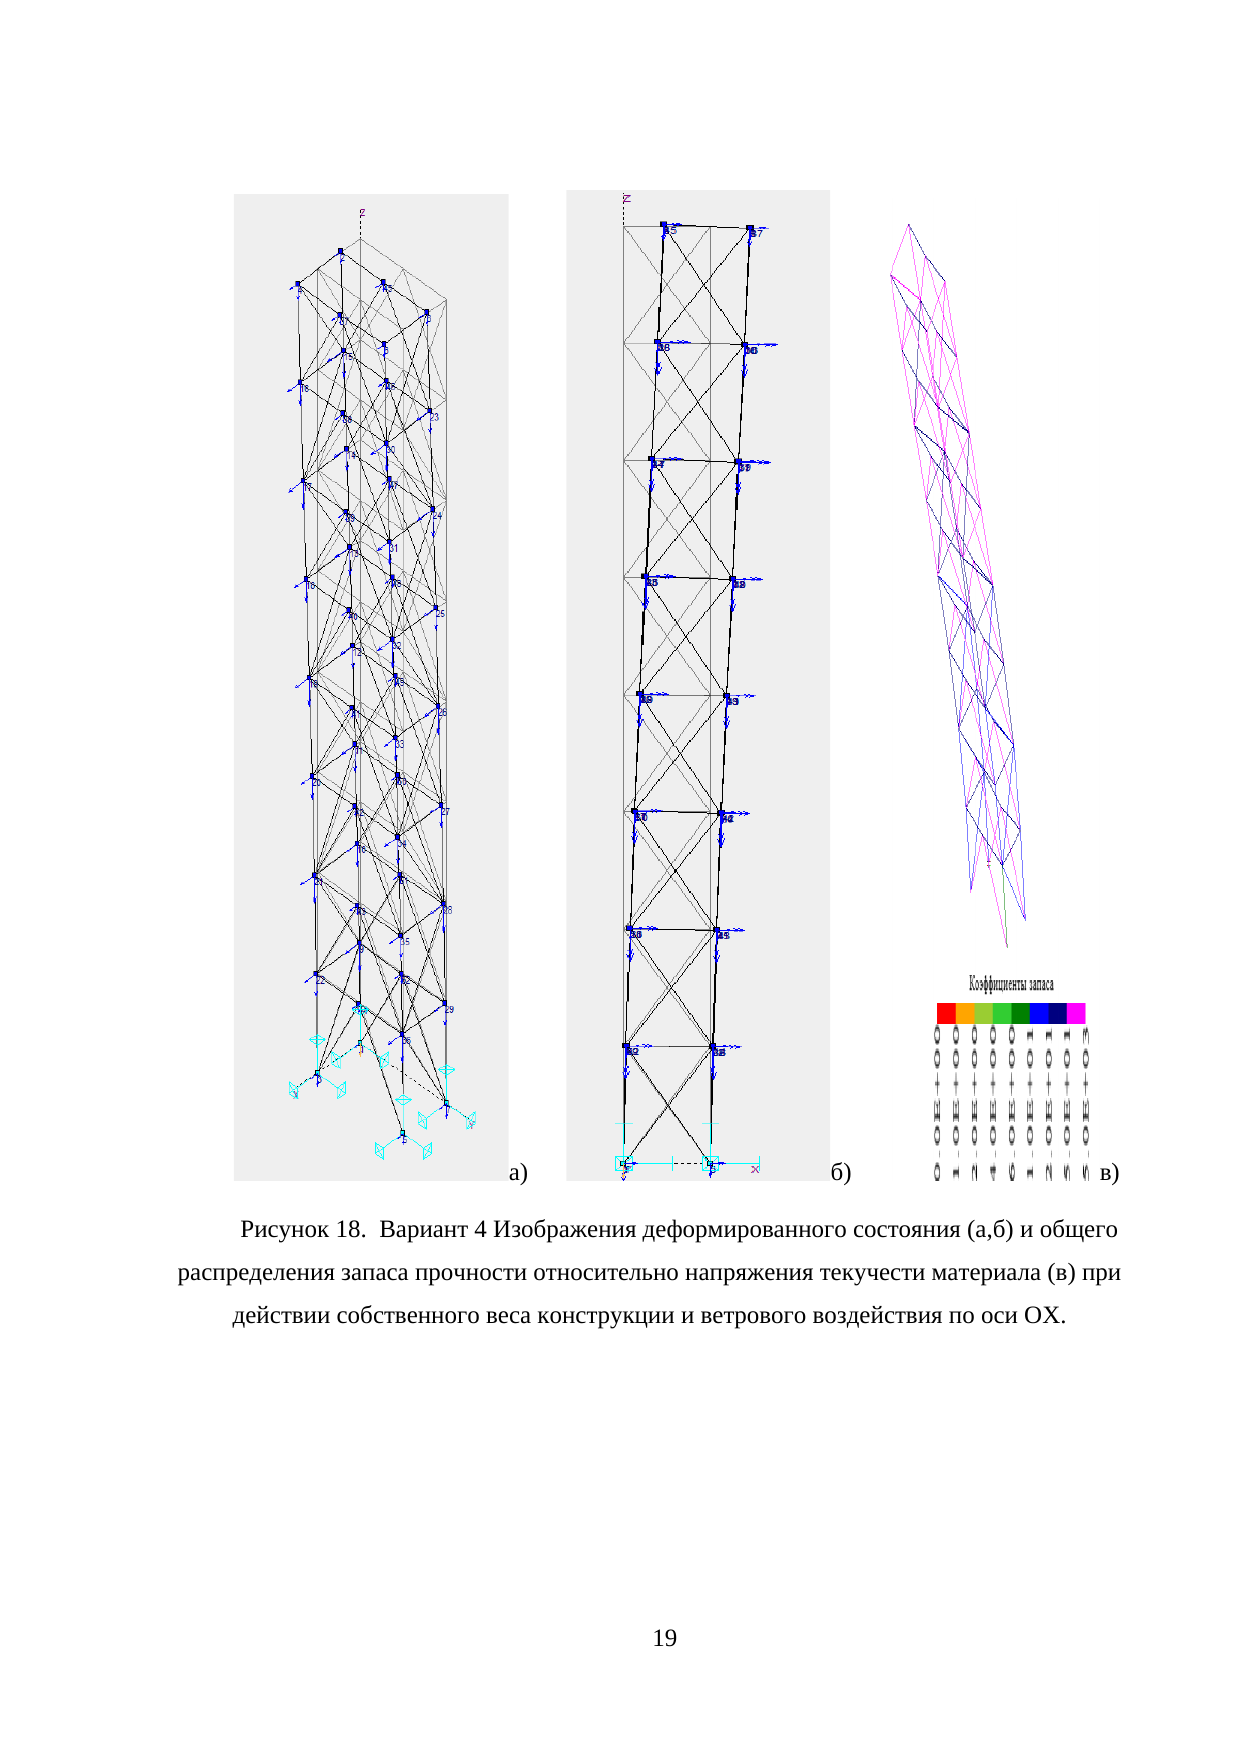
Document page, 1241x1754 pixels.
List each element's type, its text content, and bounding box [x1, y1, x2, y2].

text Рисунок 18. Вариант 4 Изображения деформированного состояния (а,б) и общего распределения запаса прочности относительно напряжения текучести материала (в) при действии собственного веса конструкции и ветрового воздействия по оси ОХ. [148, 1214, 1152, 1329]
picture [851, 198, 1100, 1181]
picture [233, 194, 509, 1181]
picture [566, 190, 831, 1181]
